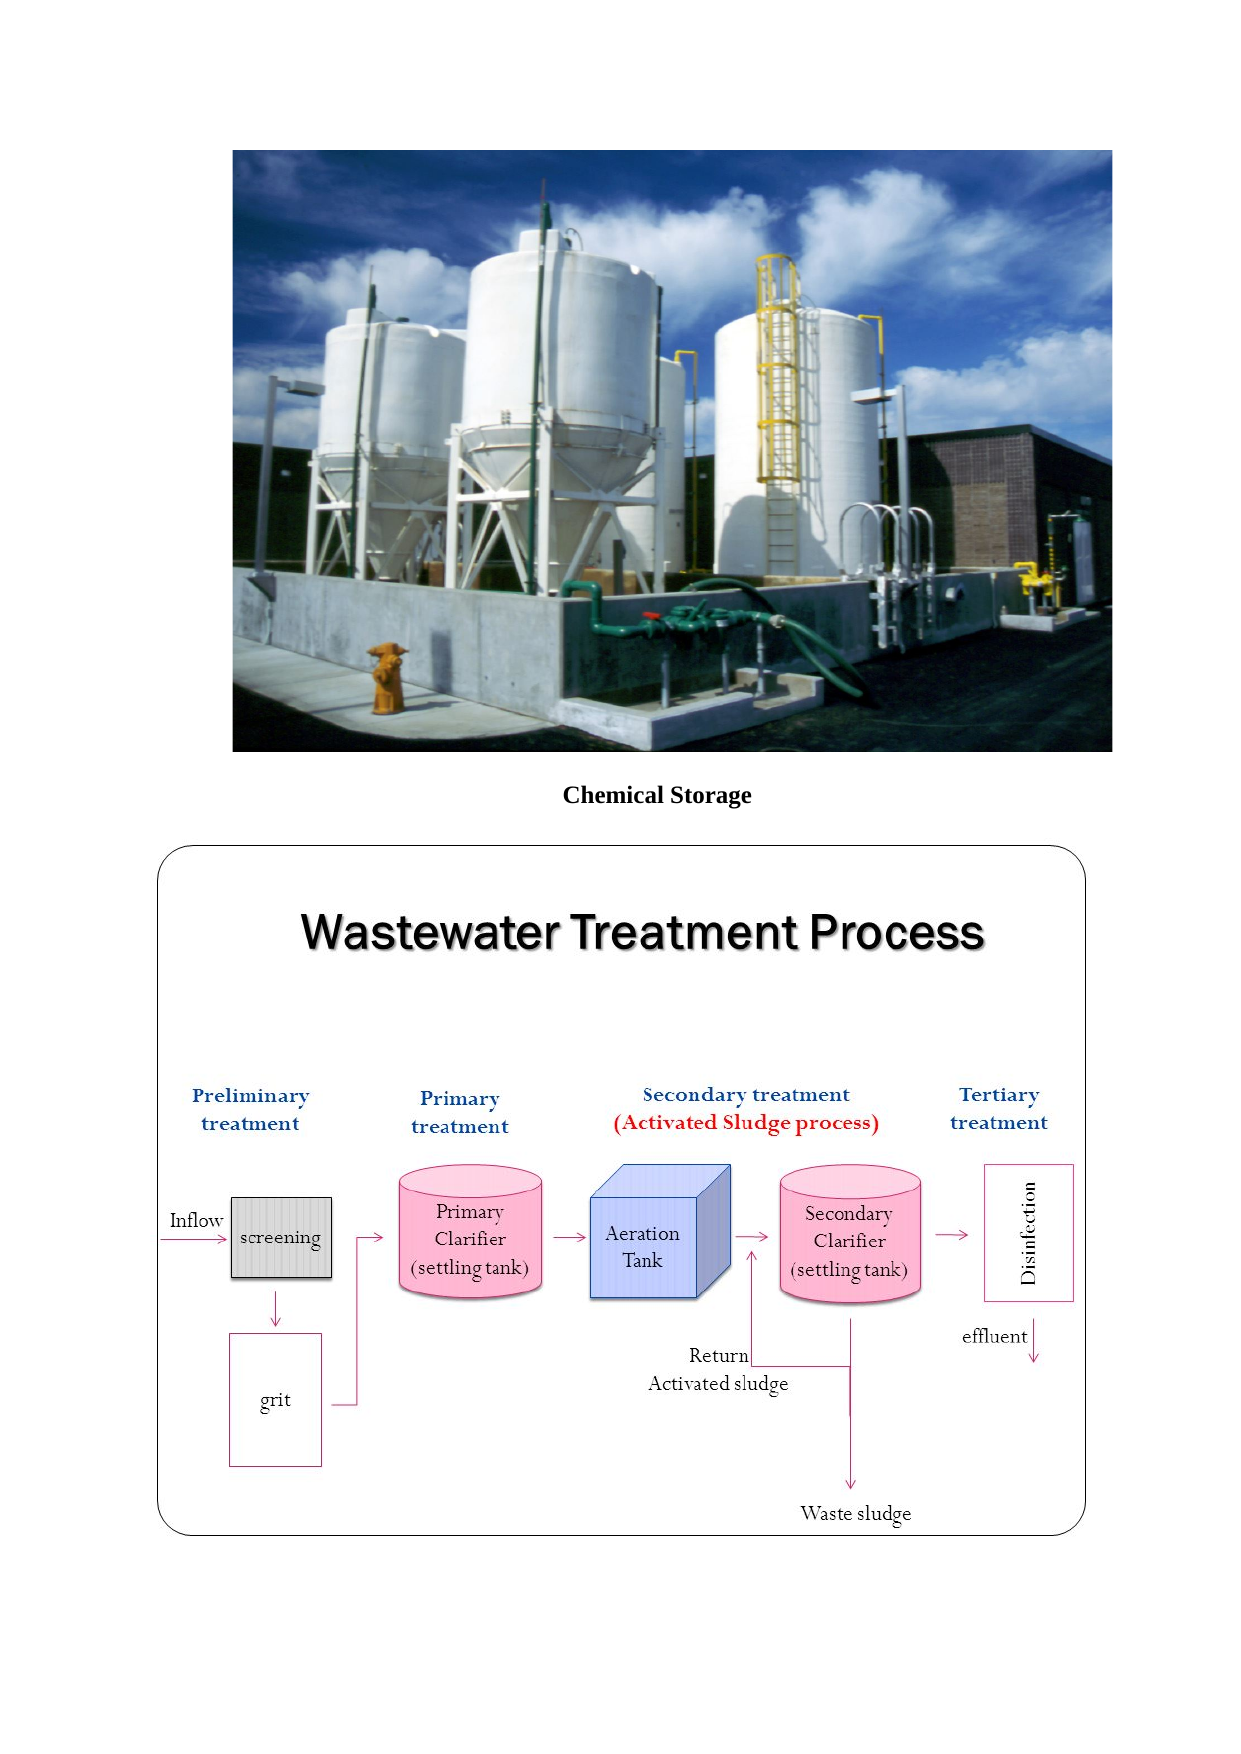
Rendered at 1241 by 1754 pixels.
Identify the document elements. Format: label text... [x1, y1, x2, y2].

picture [232, 150, 1113, 752]
picture [150, 838, 1091, 1544]
text Chemical Storage [150, 780, 1090, 809]
